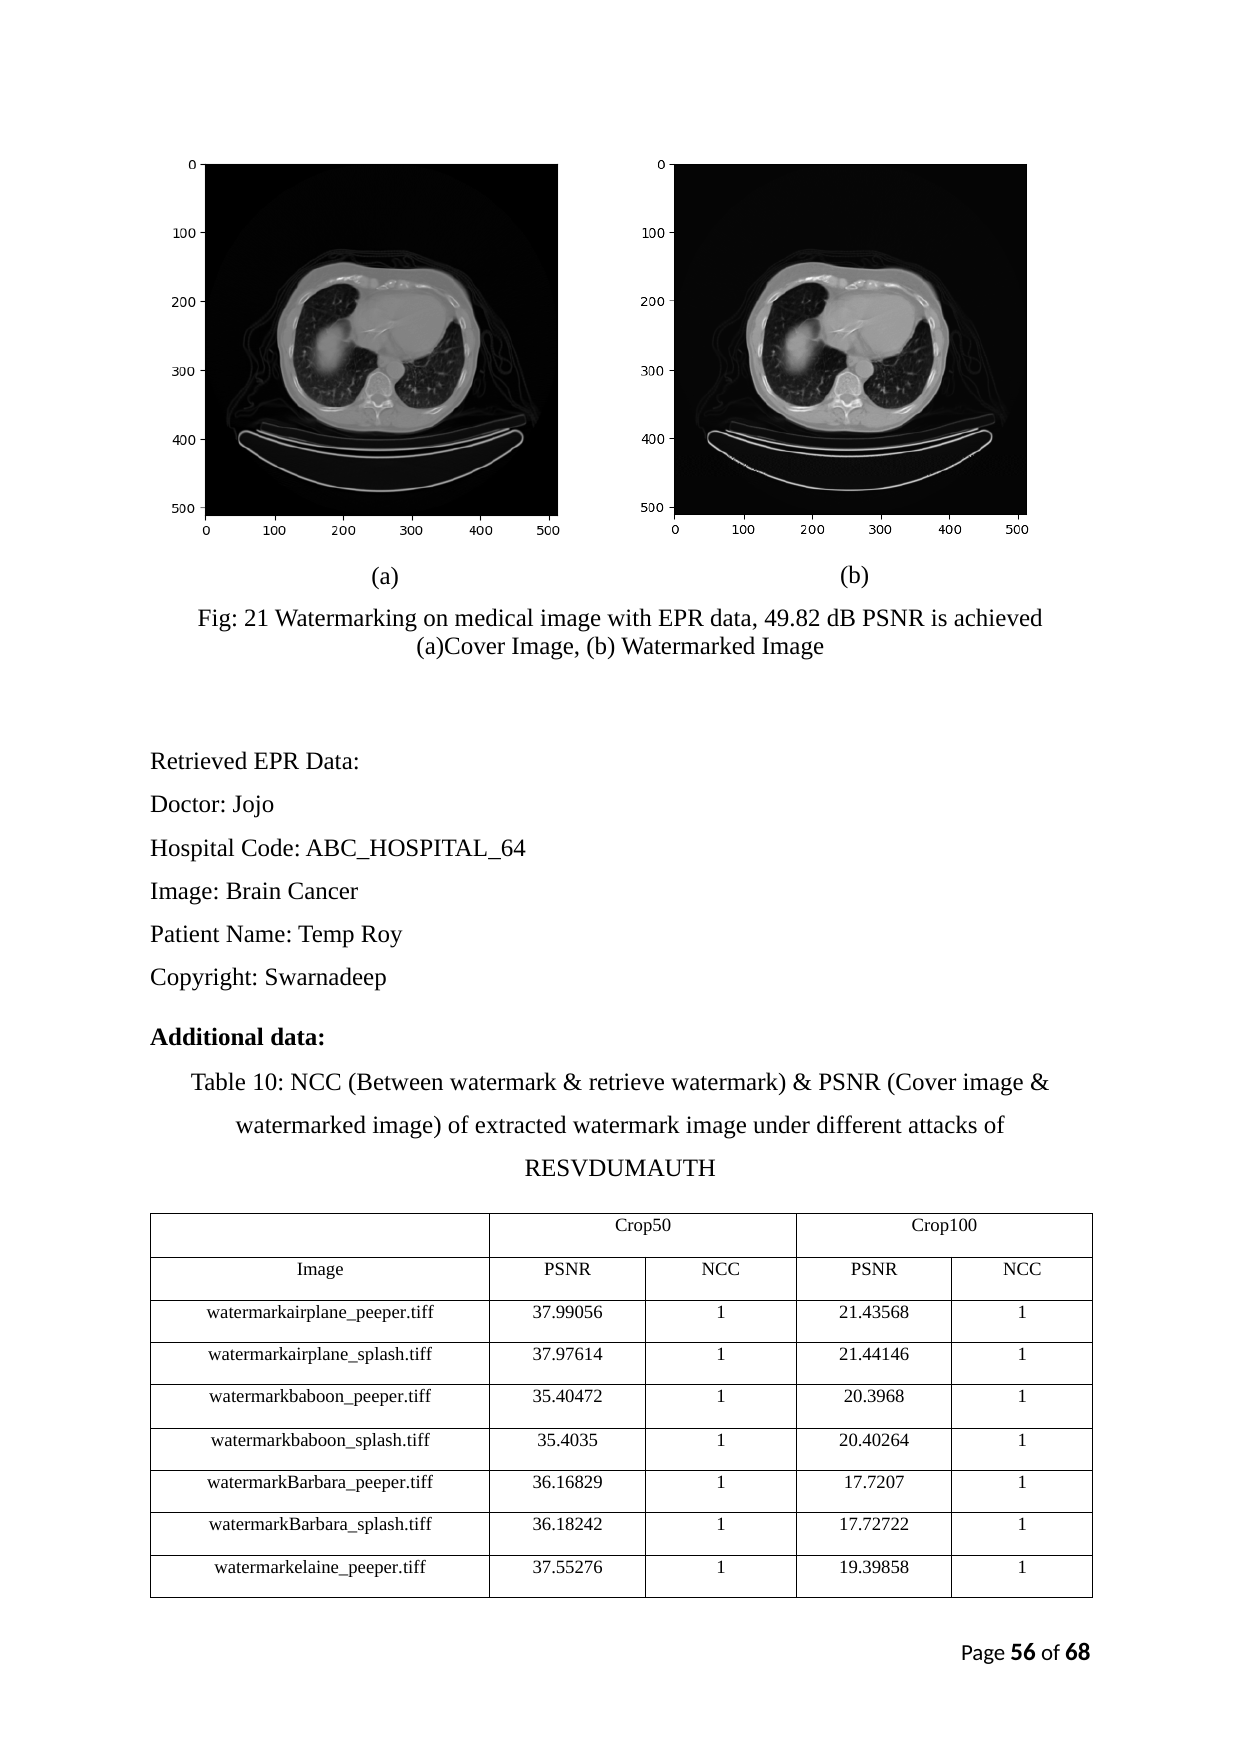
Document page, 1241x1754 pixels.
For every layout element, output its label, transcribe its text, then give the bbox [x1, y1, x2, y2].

table_cell watermarkelaine_peeper.tiff [151, 1556, 489, 1597]
table_cell 21.44146 [797, 1343, 951, 1384]
table_cell watermarkbaboon_peeper.tiff [151, 1385, 489, 1427]
table_header Crop50 [490, 1214, 796, 1257]
table_cell 1 [646, 1301, 796, 1342]
text Copyright: Swarnadeep [150, 962, 1090, 991]
table_cell NCC [952, 1258, 1092, 1300]
table_cell 35.40472 [490, 1385, 645, 1427]
table_cell 19.39858 [797, 1556, 951, 1597]
table_cell 36.18242 [490, 1513, 645, 1555]
table_cell watermarkairplane_peeper.tiff [151, 1301, 489, 1342]
table_cell 1 [646, 1513, 796, 1555]
table_cell 1 [952, 1343, 1092, 1384]
text Doctor: Jojo [150, 789, 1090, 818]
table_cell 21.43568 [797, 1301, 951, 1342]
table_cell PSNR [490, 1258, 645, 1300]
text Retrieved EPR Data: [150, 746, 1090, 775]
table_cell 1 [646, 1471, 796, 1512]
table_cell 20.40264 [797, 1429, 951, 1469]
table_header Crop100 [797, 1214, 1092, 1257]
table_cell 37.55276 [490, 1556, 645, 1597]
table_header (a) [150, 150, 619, 603]
text Image: Brain Cancer [150, 876, 1090, 904]
table_cell 36.16829 [490, 1471, 645, 1512]
table_cell 37.97614 [490, 1343, 645, 1384]
table_cell NCC [646, 1258, 796, 1300]
table_cell Image [151, 1258, 489, 1300]
table_cell 1 [952, 1429, 1092, 1469]
table_cell 17.72722 [797, 1513, 951, 1555]
table_cell 1 [952, 1556, 1092, 1597]
table_cell watermarkBarbara_splash.tiff [151, 1513, 489, 1555]
picture [161, 150, 570, 547]
table_cell 37.99056 [490, 1301, 645, 1342]
table_cell 1 [646, 1385, 796, 1427]
table_cell 20.3968 [797, 1385, 951, 1427]
picture [630, 150, 1039, 546]
table_header [151, 1214, 489, 1257]
table_cell 1 [646, 1556, 796, 1597]
table_cell 1 [952, 1385, 1092, 1427]
text Patient Name: Temp Roy [150, 919, 1090, 948]
table_cell 1 [952, 1301, 1092, 1342]
text Table 10: NCC (Between watermark & retrieve watermark) & PSNR (Cover image & watermarked image) of extracted watermark image under different attacks of RESVDUMAUTH [150, 1067, 1090, 1182]
table_cell watermarkBarbara_peeper.tiff [151, 1471, 489, 1512]
text Fig: 21 Watermarking on medical image with EPR data, 49.82 dB PSNR is achieved (a)Cover Image, (b) Watermarked Image [150, 603, 1090, 660]
text Additional data: [150, 1022, 1090, 1051]
table_cell PSNR [797, 1258, 951, 1300]
text Hospital Code: ABC_HOSPITAL_64 [150, 833, 1090, 861]
table_cell 1 [952, 1471, 1092, 1512]
table_cell 17.7207 [797, 1471, 951, 1512]
table_cell 1 [646, 1429, 796, 1469]
table_cell 1 [952, 1513, 1092, 1555]
table_cell 1 [646, 1343, 796, 1384]
table_cell watermarkairplane_splash.tiff [151, 1343, 489, 1384]
table_cell watermarkbaboon_splash.tiff [151, 1429, 489, 1469]
table_cell 35.4035 [490, 1429, 645, 1469]
table_header (b) [620, 150, 1089, 603]
